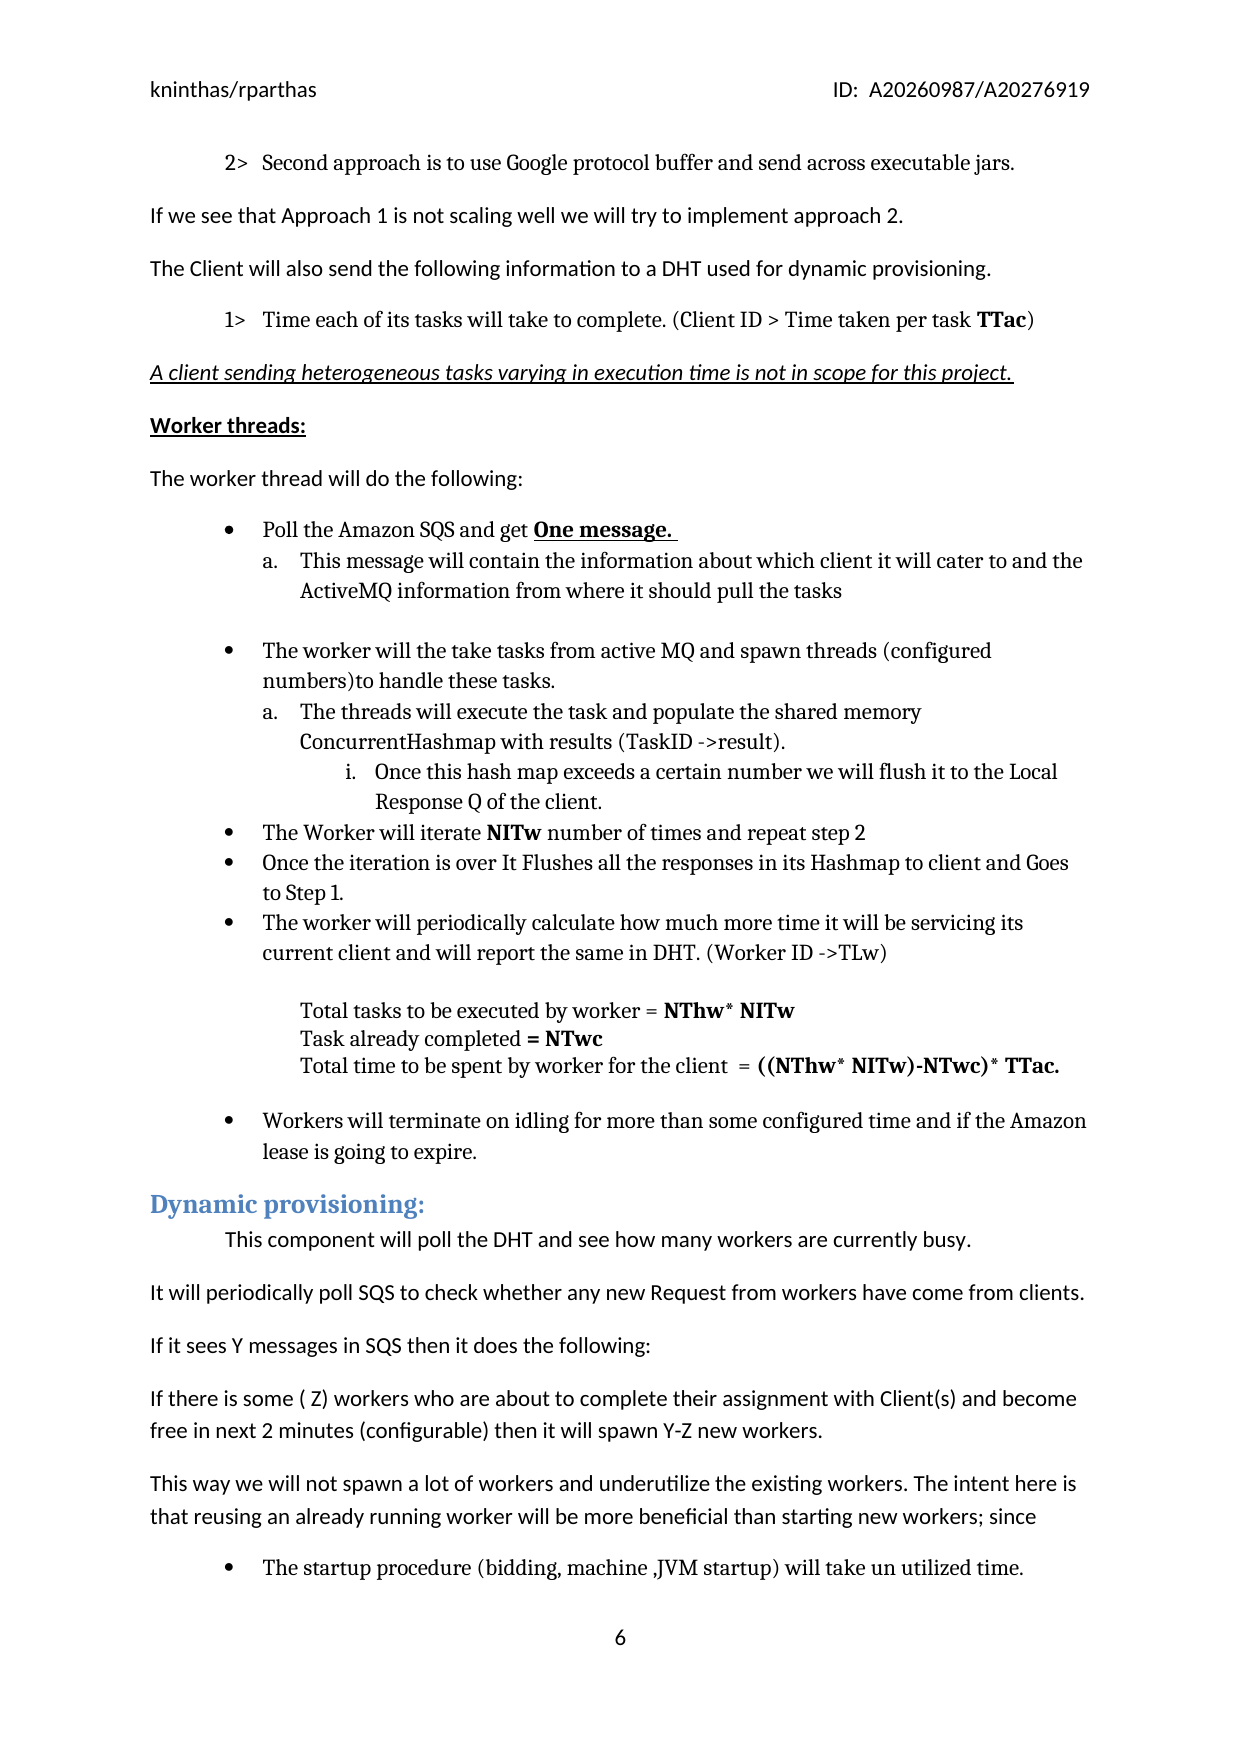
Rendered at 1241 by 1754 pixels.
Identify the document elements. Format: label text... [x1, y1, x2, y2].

list Once the iteration is over It Flushes all the responses in its Hashmap to client and Goes to Step 1. [225, 849, 1090, 906]
list Workers will terminate on idling for more than some configured time and if the Amazon lease is going to expire. [225, 1108, 1090, 1165]
list Total tasks to be executed by worker = NThw* NITw [300, 998, 1090, 1024]
list The startup procedure (bidding, machine ,JVM startup) will take un utilized time. [225, 1555, 1090, 1581]
list Once this hash map exceeds a certain number we will flush it to the Local Response Q of the client. [356, 759, 1090, 815]
text If it sees Y messages in SQS then it does the following: [150, 1331, 1090, 1359]
list The Worker will iterate NITw number of times and repeat step 2 [225, 819, 1090, 846]
list The threads will execute the task and populate the shared memory ConcurrentHashmap with results (TaskID ->result). [262, 698, 1090, 755]
list Total time to be spent by worker for the client = ((NThw* NITw)-NTwc)* TTac. [300, 1053, 1090, 1079]
text The worker thread will do the following: [150, 464, 1090, 492]
subtitle Dynamic provisioning: [150, 1189, 1090, 1221]
list This message will contain the information about which client it will cater to and the ActiveMQ information from where it should pull the tasks [262, 547, 1090, 634]
list Poll the Amazon SQS and get One message. [225, 517, 1090, 543]
text This way we will not spawn a lot of workers and underutilize the existing workers. The intent here is that reusing an already running worker will be more beneficial than starting new workers; since [150, 1469, 1090, 1530]
list Second approach is to use Google protocol buffer and send across executable jars. [225, 150, 1090, 176]
text This component will poll the DHT and see how many workers are currently busy. [150, 1225, 1090, 1253]
list The worker will the take tasks from active MQ and spawn threads (configured numbers)to handle these tasks. [225, 638, 1090, 694]
list Task already completed = NTwc [300, 1026, 1090, 1052]
text The Client will also send the following information to a DHT used for dynamic provisioning. [150, 254, 1090, 282]
text If we see that Approach 1 is not scaling well we will try to implement approach 2. [150, 201, 1090, 229]
text A client sending heterogeneous tasks varying in execution time is not in scope for this project. [150, 358, 1090, 386]
list The worker will periodically calculate how much more time it will be servicing its current client and will report the same in DHT. (Worker ID ->TLw) [225, 910, 1090, 966]
text If there is some ( Z) workers who are about to complete their assignment with Client(s) and become free in next 2 minutes (configurable) then it will spawn Y-Z new workers. [150, 1384, 1090, 1444]
text It will periodically poll SQS to check whether any new Request from workers have come from clients. [150, 1278, 1090, 1306]
list Time each of its tasks will take to complete. (Client ID > Time taken per task TTac) [225, 307, 1090, 333]
text Worker threads: [150, 411, 1090, 439]
